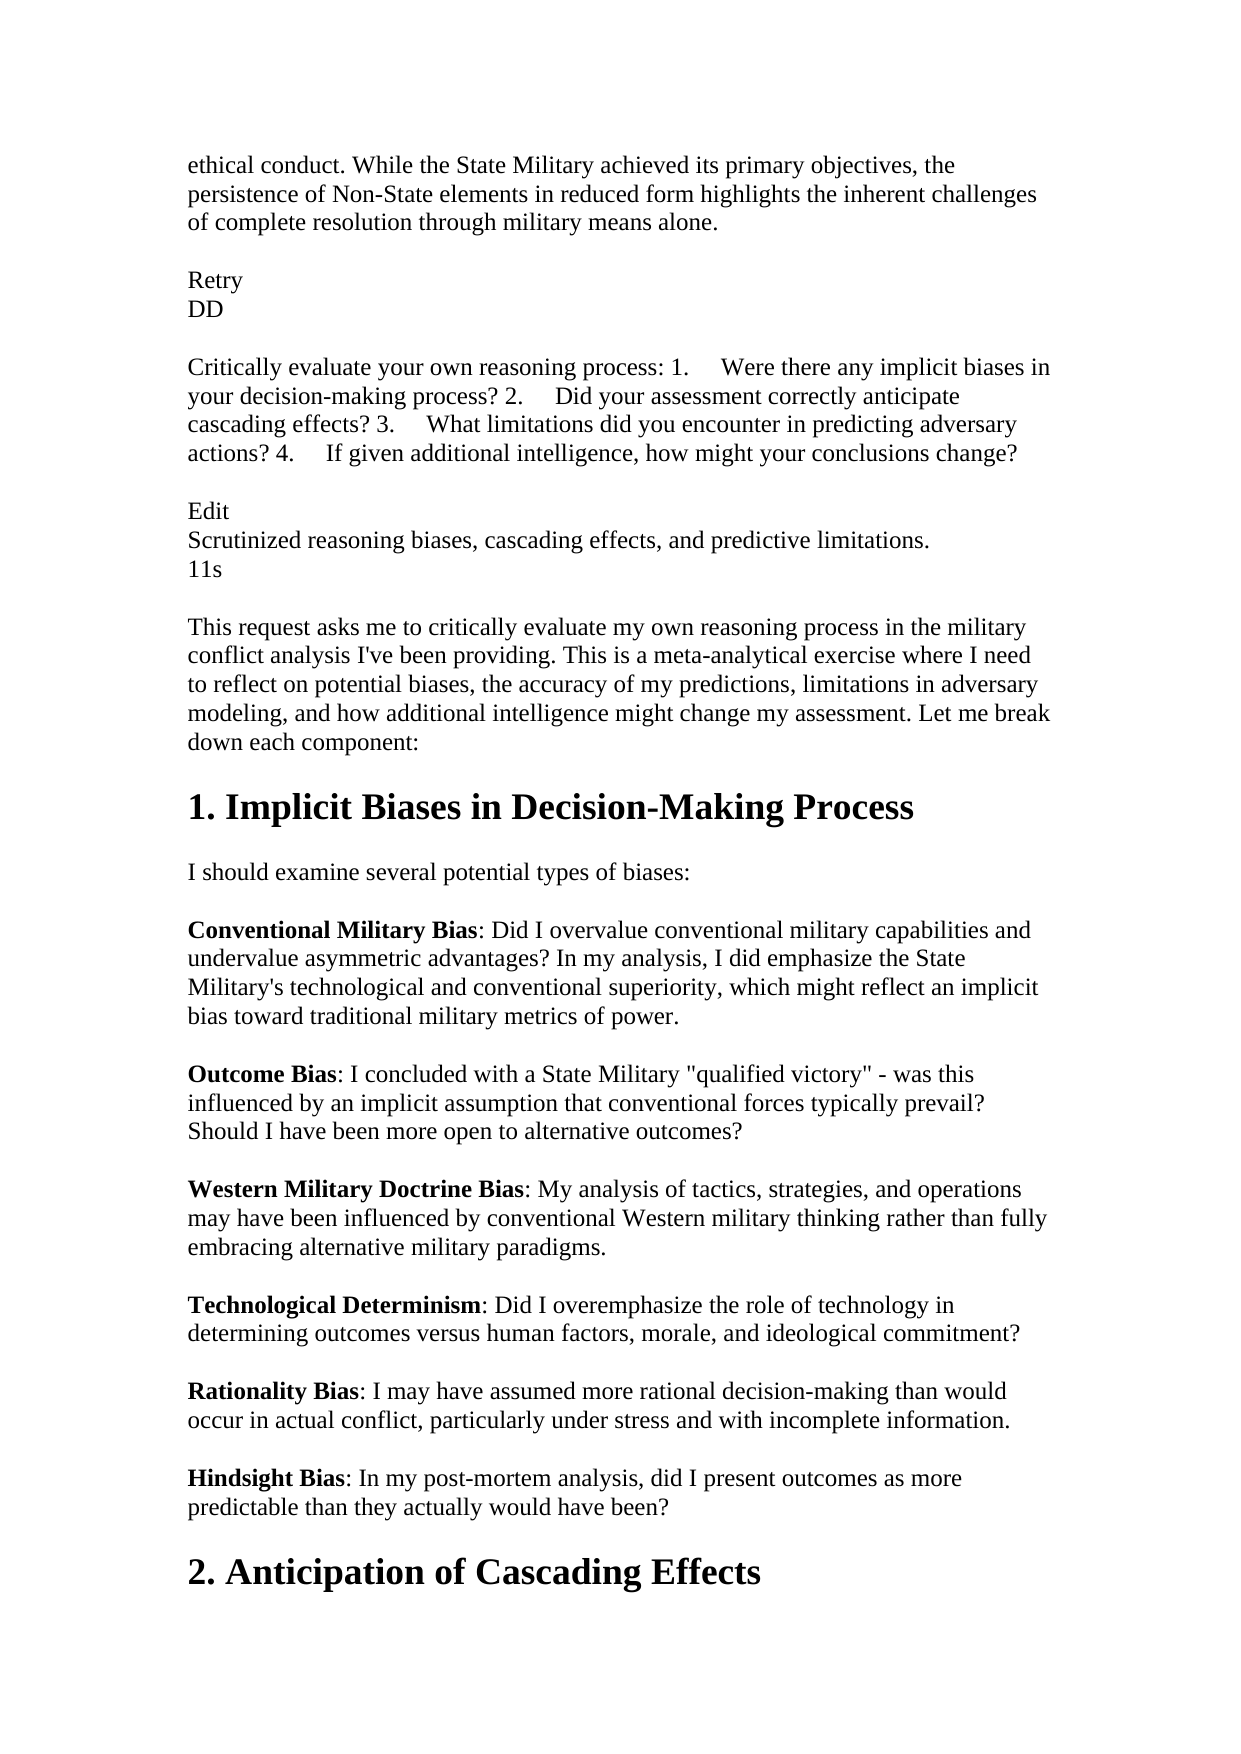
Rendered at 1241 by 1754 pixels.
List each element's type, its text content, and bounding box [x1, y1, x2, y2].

text 2. Anticipation of Cascading Effects [187, 1550, 1053, 1593]
text This request asks me to critically evaluate my own reasoning process in the military conflict analysis I've been providing. This is a meta-analytical exercise where I need to reflect on potential biases, the accuracy of my predictions, limitations in adversary modeling, and how additional intelligence might change my assessment. Let me break down each component: [187, 612, 1053, 755]
text Scrutinized reasoning biases, cascading effects, and predictive limitations. [187, 525, 1053, 554]
text Rationality Bias: I may have assumed more rational decision-making than would occur in actual conflict, particularly under stress and with incomplete information. [187, 1376, 1053, 1434]
text Edit [187, 496, 1053, 525]
text Outcome Bias: I concluded with a State Military "qualified victory" - was this influenced by an implicit assumption that conventional forces typically prevail? Should I have been more open to alternative outcomes? [187, 1059, 1053, 1145]
text 11s [187, 554, 1053, 582]
text Western Military Doctrine Bias: My analysis of tactics, strategies, and operations may have been influenced by conventional Western military thinking rather than fully embracing alternative military paradigms. [187, 1174, 1053, 1261]
text DD [187, 294, 1053, 323]
text Retry [187, 265, 1053, 294]
text I should examine several potential types of biases: [187, 857, 1053, 886]
text 1. Implicit Biases in Decision-Making Process [187, 784, 1053, 828]
text Technological Determinism: Did I overemphasize the role of technology in determining outcomes versus human factors, morale, and ideological commitment? [187, 1290, 1053, 1347]
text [187, 150, 1053, 236]
text Conventional Military Bias: Did I overvalue conventional military capabilities and undervalue asymmetric advantages? In my analysis, I did emphasize the State Military's technological and conventional superiority, which might reflect an implicit bias toward traditional military metrics of power. [187, 915, 1053, 1030]
text Critically evaluate your own reasoning process: 1. Were there any implicit biases in your decision-making process? 2. Did your assessment correctly anticipate cascading effects? 3. What limitations did you encounter in predicting adversary actions? 4. If given additional intelligence, how might your conclusions change? [187, 352, 1053, 467]
text Hindsight Bias: In my post-mortem analysis, did I present outcomes as more predictable than they actually would have been? [187, 1463, 1053, 1521]
